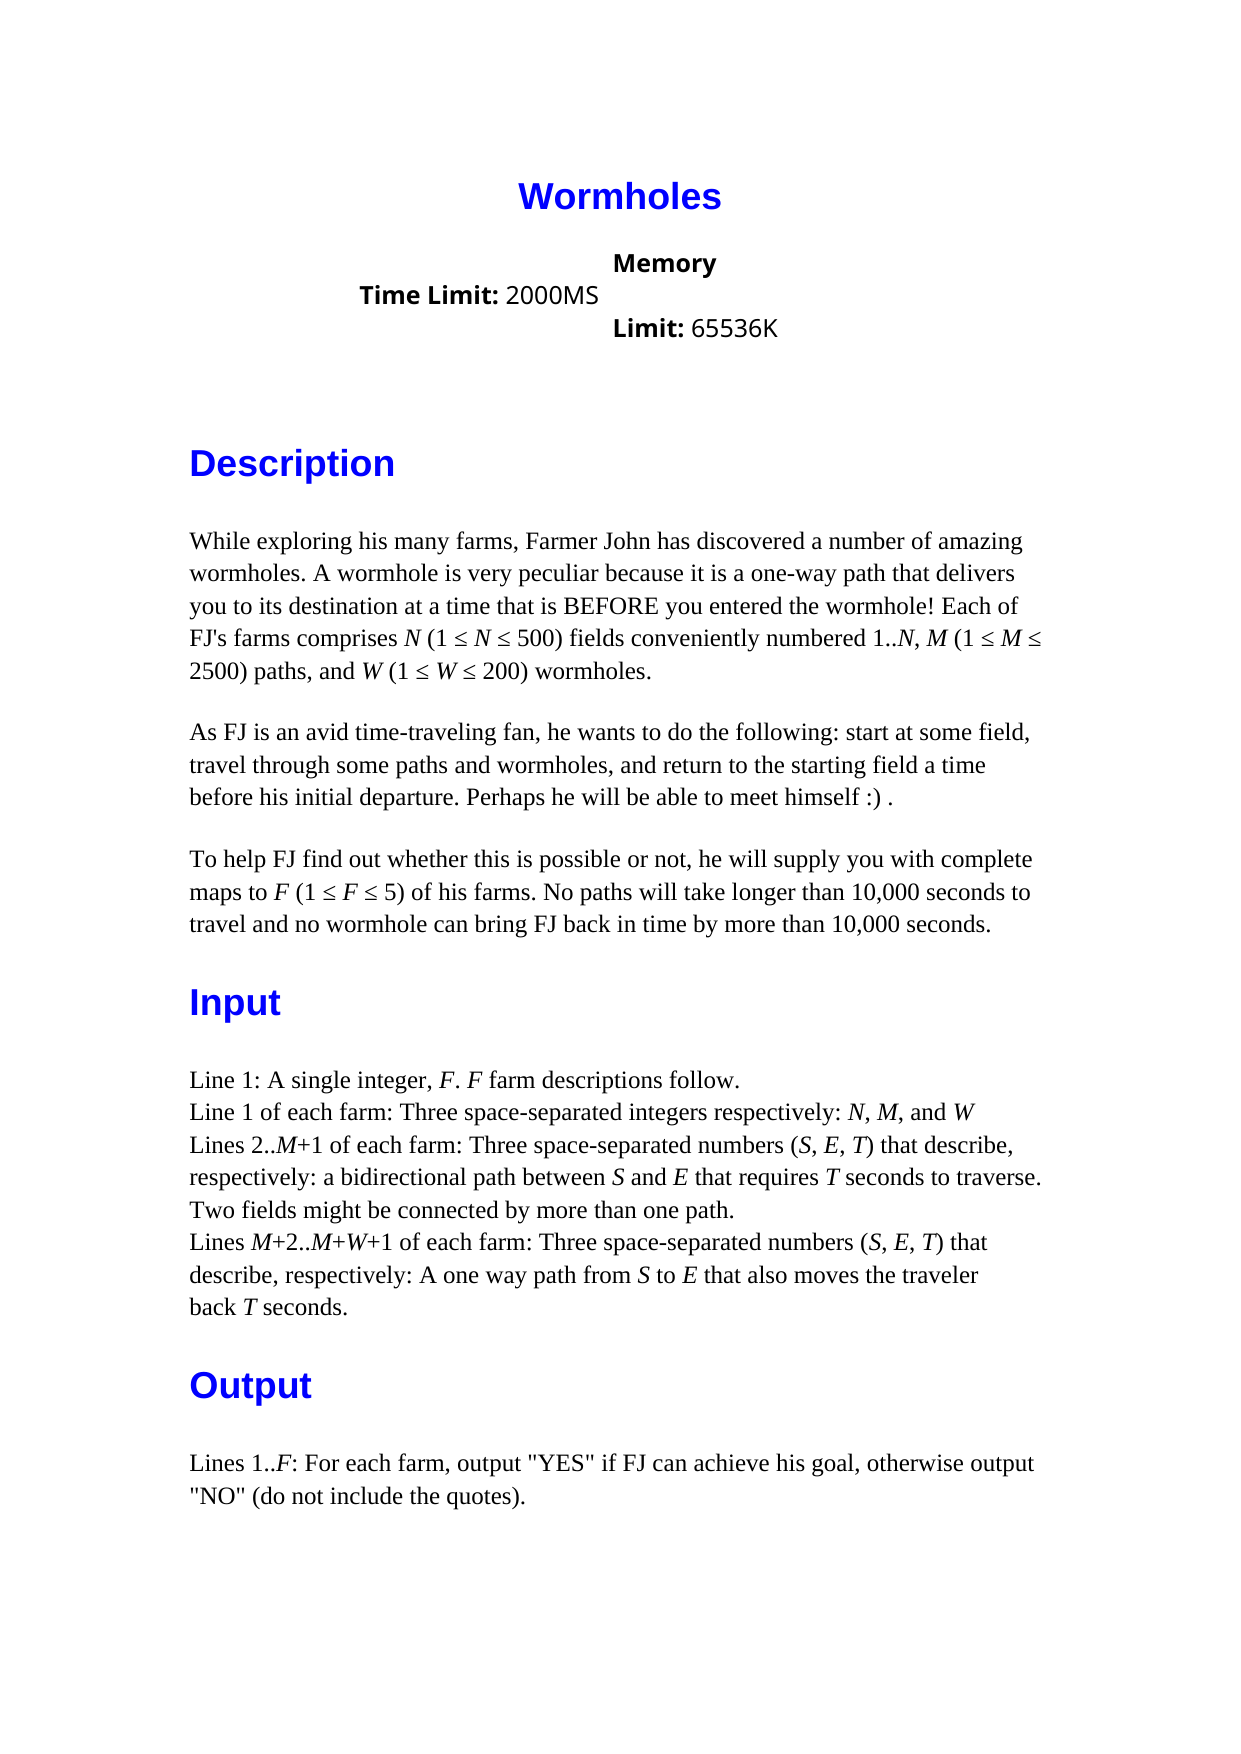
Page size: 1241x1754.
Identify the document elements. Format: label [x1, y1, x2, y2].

table_header [188, 162, 1053, 1513]
